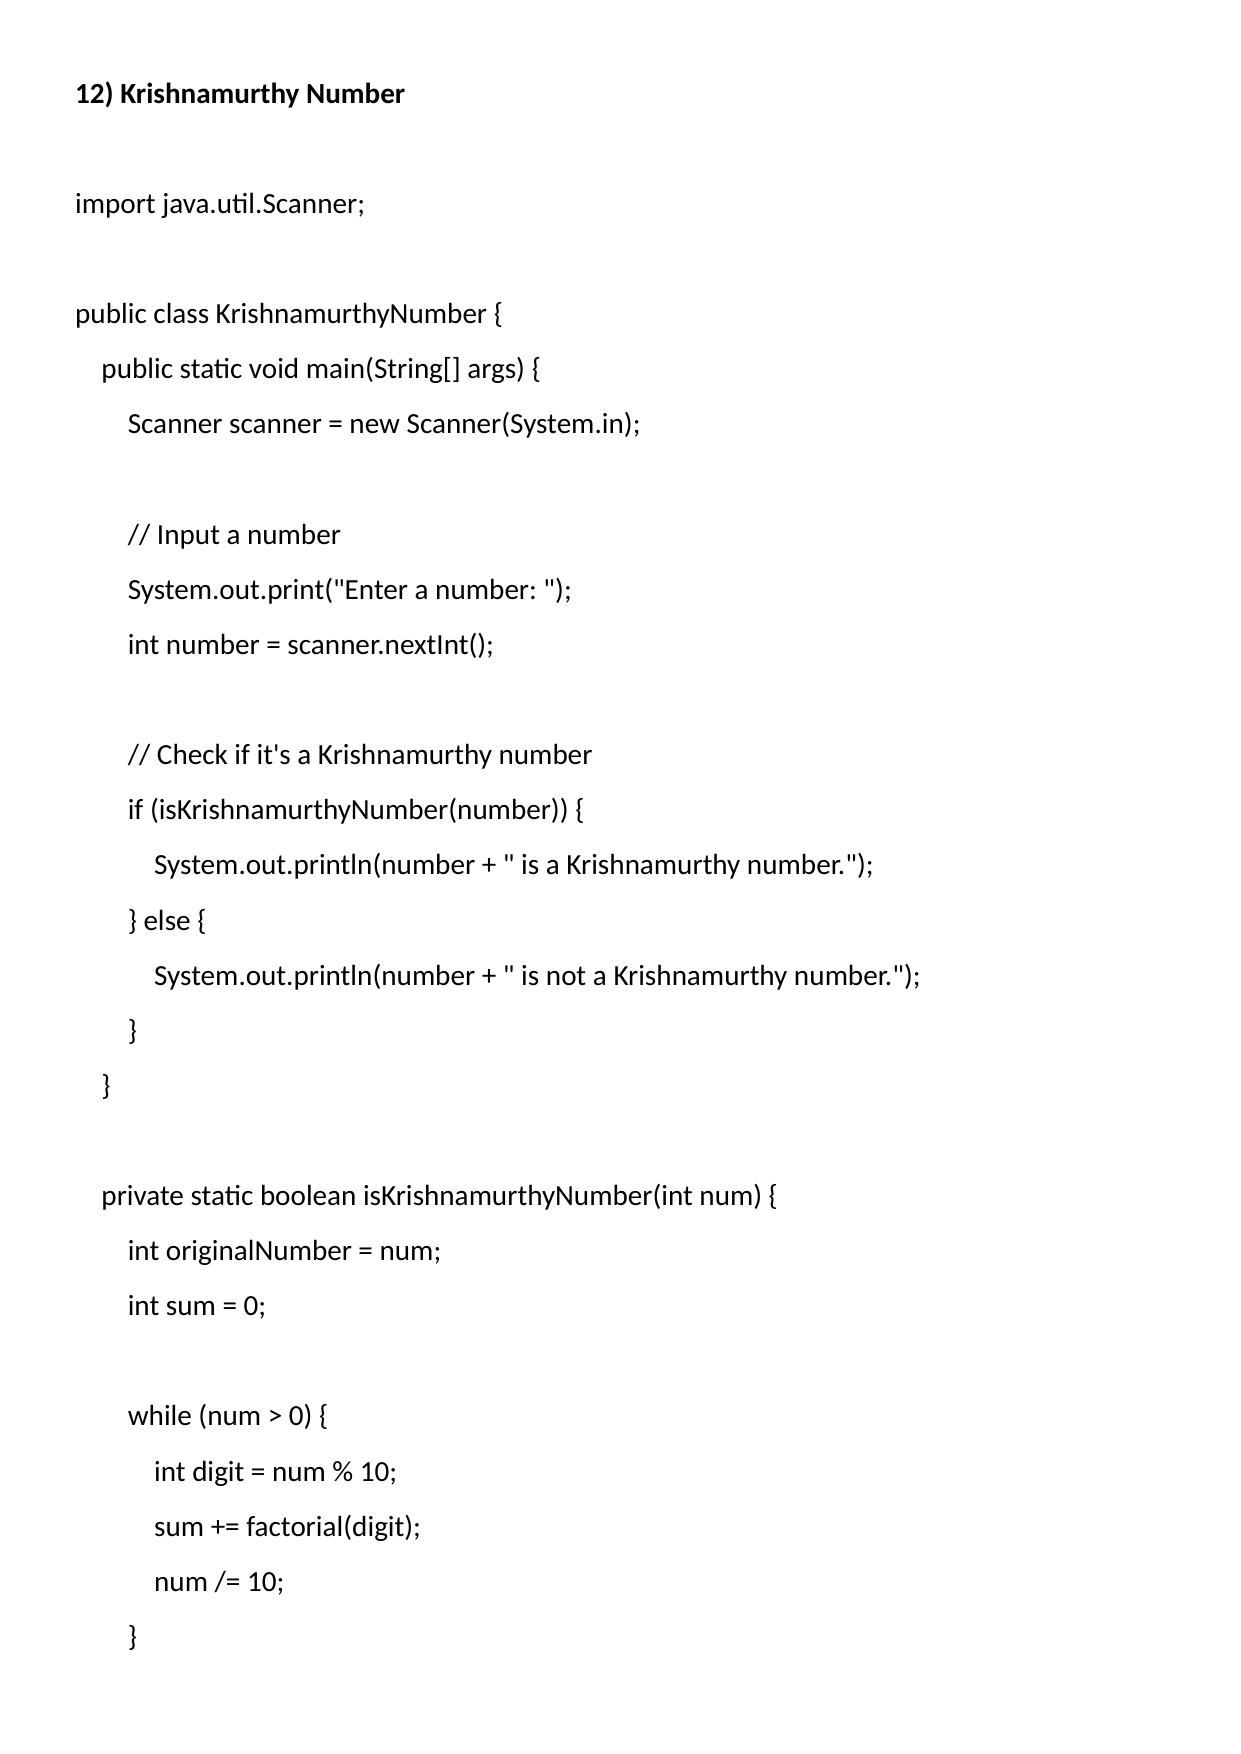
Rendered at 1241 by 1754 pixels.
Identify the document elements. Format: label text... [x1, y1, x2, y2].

text import java.util.Scanner; [75, 185, 1165, 221]
text } [75, 1618, 1165, 1653]
text // Check if it's a Krishnamurthy number [75, 736, 1165, 772]
text if (isKrishnamurthyNumber(number)) { [75, 791, 1165, 827]
text int digit = num % 10; [75, 1453, 1165, 1488]
text 12) Krishnamurthy Number [75, 75, 1165, 111]
text System.out.println(number + " is a Krishnamurthy number."); [75, 846, 1165, 882]
text int originalNumber = num; [75, 1232, 1165, 1268]
text // Input a number [75, 516, 1165, 551]
text public class KrishnamurthyNumber { [75, 295, 1165, 331]
text } [75, 1012, 1165, 1047]
text public static void main(String[] args) { [75, 351, 1165, 386]
text System.out.println(number + " is not a Krishnamurthy number."); [75, 957, 1165, 992]
text System.out.print("Enter a number: "); [75, 571, 1165, 607]
text Scanner scanner = new Scanner(System.in); [75, 406, 1165, 441]
text } else { [75, 902, 1165, 937]
text while (num > 0) { [75, 1397, 1165, 1433]
text private static boolean isKrishnamurthyNumber(int num) { [75, 1177, 1165, 1213]
text num /= 10; [75, 1563, 1165, 1598]
text int number = scanner.nextInt(); [75, 626, 1165, 662]
text sum += factorial(digit); [75, 1508, 1165, 1543]
text int sum = 0; [75, 1287, 1165, 1323]
text } [75, 1067, 1165, 1102]
